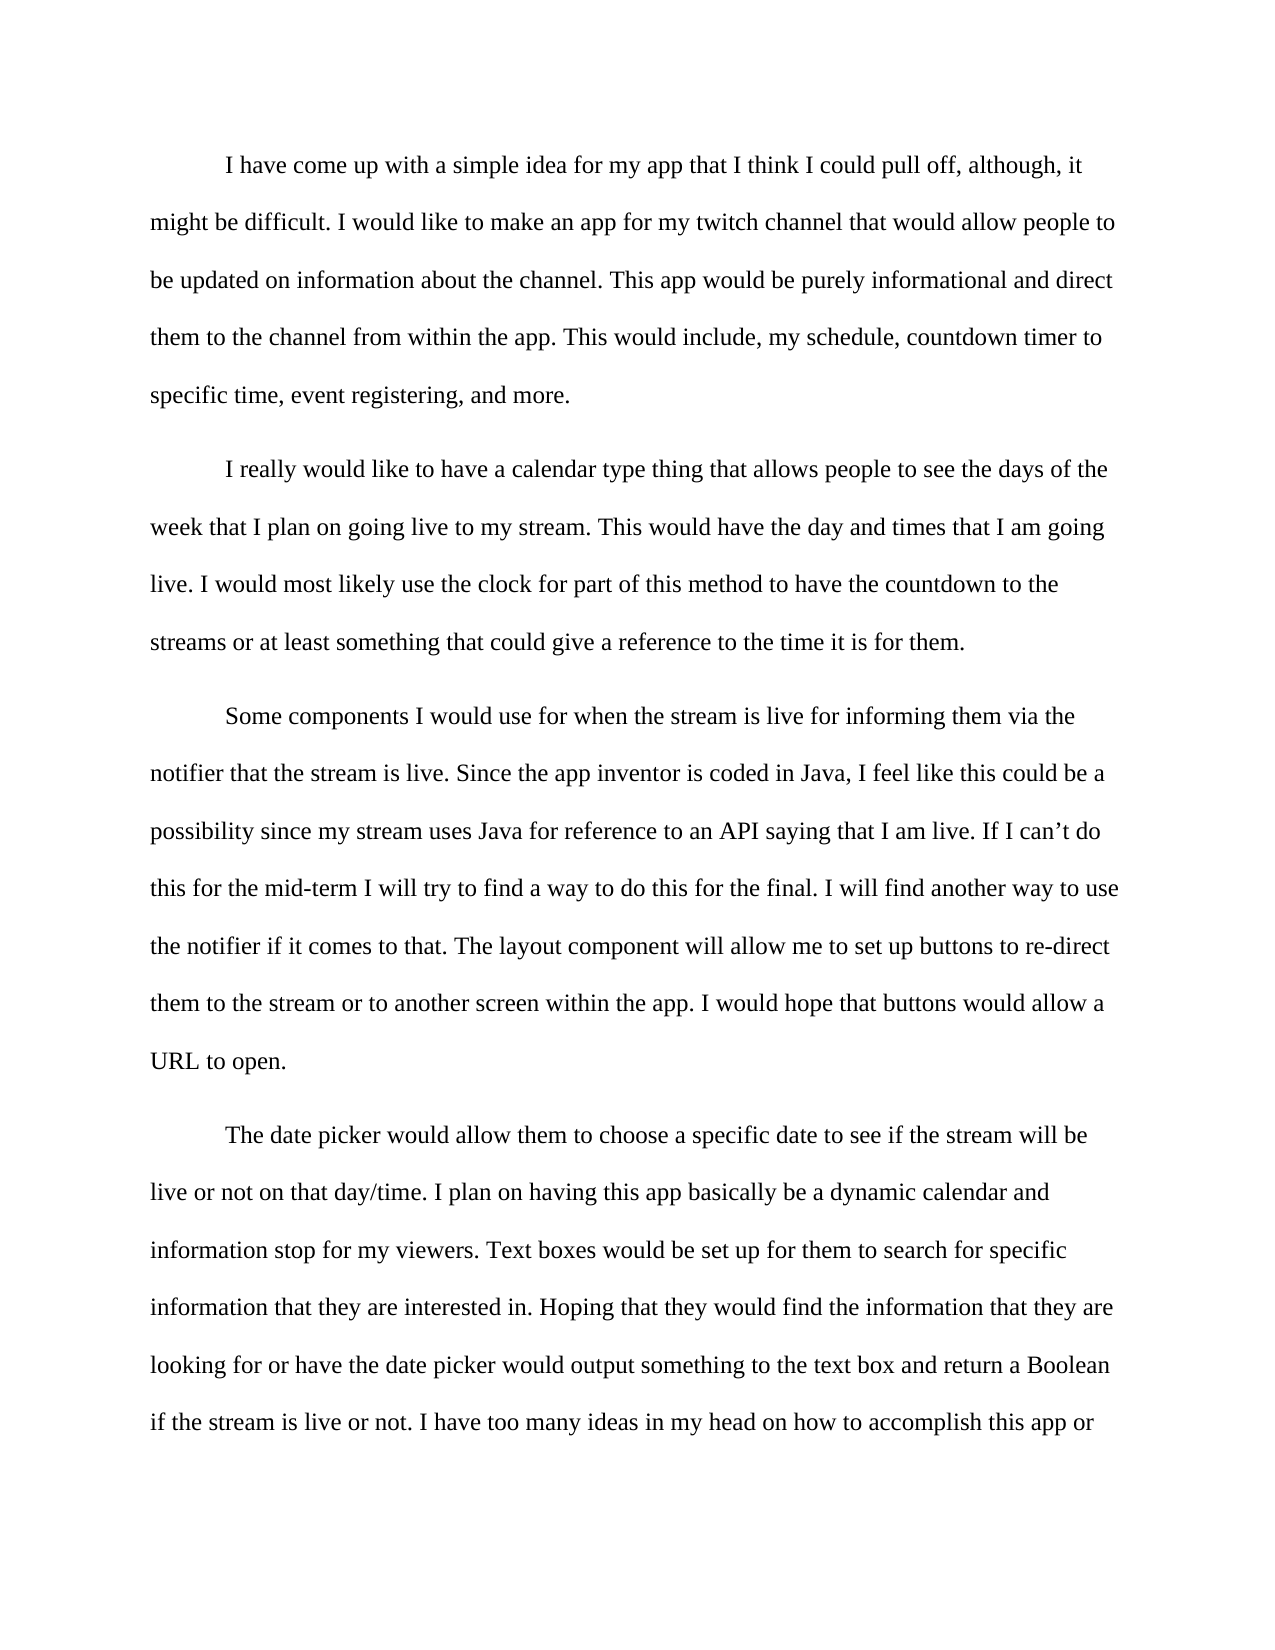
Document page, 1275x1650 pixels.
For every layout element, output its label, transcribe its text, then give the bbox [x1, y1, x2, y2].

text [150, 1120, 1125, 1436]
text I have come up with a simple idea for my app that I think I could pull off, although, it might be difficult. I would like to make an app for my twitch channel that would allow people to be updated on information about the channel. This app would be purely informational and direct them to the channel from within the app. This would include, my schedule, countdown timer to specific time, event registering, and more. [150, 150, 1125, 409]
text Some components I would use for when the stream is live for informing them via the notifier that the stream is live. Since the app inventor is coded in Java, I feel like this could be a possibility since my stream uses Java for reference to an API saying that I am live. If I can’t do this for the mid-term I will try to find a way to do this for the final. I will find another way to use the notifier if it comes to that. The layout component will allow me to set up buttons to re-direct them to the stream or to another screen within the app. I would hope that buttons would allow a URL to open. [150, 701, 1125, 1074]
text I really would like to have a calendar type thing that allows people to see the days of the week that I plan on going live to my stream. This would have the day and times that I am going live. I would most likely use the clock for part of this method to have the countdown to the streams or at least something that could give a reference to the time it is for them. [150, 454, 1125, 655]
